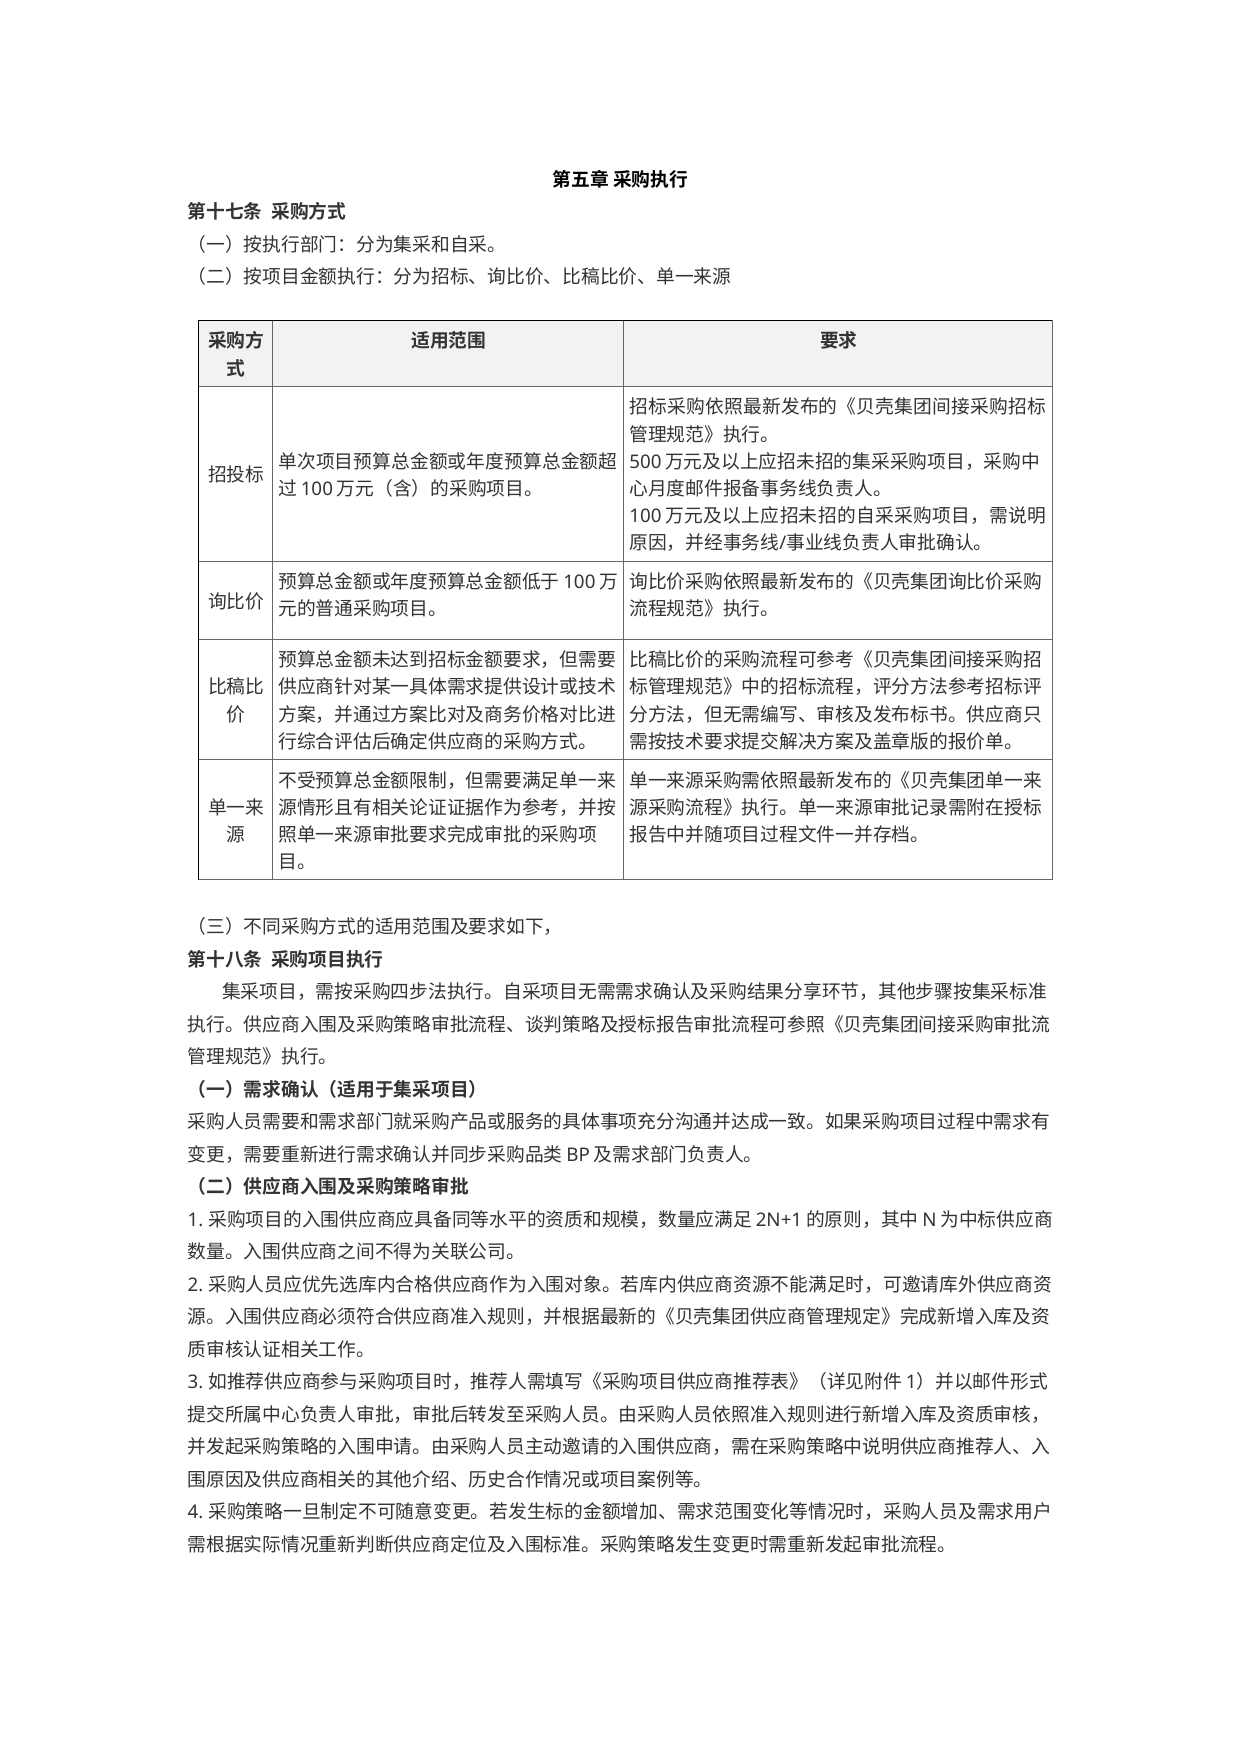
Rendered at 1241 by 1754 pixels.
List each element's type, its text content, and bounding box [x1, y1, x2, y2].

table_cell 比稿比价的采购流程可参考《贝壳集团间接采购招标管理规范》中的招标流程，评分方法参考招标评分方法，但无需编写、审核及发布标书。供应商只需按技术要求提交解决方案及盖章版的报价单。 [624, 640, 1052, 759]
table_cell 比稿比价 [199, 640, 272, 759]
table_cell 招投标 [199, 387, 272, 561]
text 集采项目，需按采购四步法执行。自采项目无需需求确认及采购结果分享环节，其他步骤按集采标准执行。供应商入围及采购策略审批流程、谈判策略及授标报告审批流程可参照《贝壳集团间接采购审批流管理规范》执行。 [187, 974, 1053, 1072]
text 第十七条 采购方式 [187, 194, 1053, 227]
table_header 适用范围 [273, 321, 623, 386]
table_header 要求 [624, 321, 1052, 386]
table_cell 预算总金额未达到招标金额要求，但需要供应商针对某一具体需求提供设计或技术方案，并通过方案比对及商务价格对比进行综合评估后确定供应商的采购方式。 [273, 640, 623, 759]
text （三）不同采购方式的适用范围及要求如下， [187, 292, 1053, 942]
table_cell 不受预算总金额限制，但需要满足单一来源情形且有相关论证证据作为参考，并按照单一来源审批要求完成审批的采购项目。 [273, 760, 623, 879]
text （一）需求确认（适用于集采项目） [187, 1072, 1053, 1104]
table_header 采购方式 [199, 321, 272, 386]
text 采购人员需要和需求部门就采购产品或服务的具体事项充分沟通并达成一致。如果采购项目过程中需求有变更，需要重新进行需求确认并同步采购品类BP及需求部门负责人。 [187, 1104, 1053, 1169]
text 第十八条 采购项目执行 [187, 942, 1053, 974]
table_cell 招标采购依照最新发布的《贝壳集团间接采购招标管理规范》执行。 500万元及以上应招未招的集采采购项目，采购中心月度邮件报备事务线负责人。 100万元及以上应招未招的自采采购项目，需说明原因，并经事务线/事业线负责人审批确认。 [624, 387, 1052, 561]
table_cell 单一来源采购需依照最新发布的《贝壳集团单一来源采购流程》执行。单一来源审批记录需附在授标报告中并随项目过程文件一并存档。 [624, 760, 1052, 879]
table_cell 预算总金额或年度预算总金额低于100万元的普通采购项目。 [273, 562, 623, 639]
table_cell 单次项目预算总金额或年度预算总金额超过100万元（含）的采购项目。 [273, 387, 623, 561]
text 2. 采购人员应优先选库内合格供应商作为入围对象。若库内供应商资源不能满足时，可邀请库外供应商资源。入围供应商必须符合供应商准入规则，并根据最新的《贝壳集团供应商管理规定》完成新增入库及资质审核认证相关工作。 [187, 1267, 1053, 1364]
text 3. 如推荐供应商参与采购项目时，推荐人需填写《采购项目供应商推荐表》（详见附件1）并以邮件形式提交所属中心负责人审批，审批后转发至采购人员。由采购人员依照准入规则进行新增入库及资质审核，并发起采购策略的入围申请。由采购人员主动邀请的入围供应商，需在采购策略中说明供应商推荐人、入围原因及供应商相关的其他介绍、历史合作情况或项目案例等。 [187, 1364, 1053, 1494]
subtitle 第五章 采购执行 [187, 162, 1053, 194]
text 1. 采购项目的入围供应商应具备同等水平的资质和规模，数量应满足2N+1的原则，其中N为中标供应商数量。入围供应商之间不得为关联公司。 [187, 1202, 1053, 1267]
table_cell 询比价采购依照最新发布的《贝壳集团询比价采购流程规范》执行。 [624, 562, 1052, 639]
table_cell 单一来源 [199, 760, 272, 879]
text 4. 采购策略一旦制定不可随意变更。若发生标的金额增加、需求范围变化等情况时，采购人员及需求用户需根据实际情况重新判断供应商定位及入围标准。采购策略发生变更时需重新发起审批流程。 [187, 1494, 1053, 1559]
text （一）按执行部门：分为集采和自采。 [187, 227, 1053, 259]
text （二）按项目金额执行：分为招标、询比价、比稿比价、单一来源 [187, 259, 1053, 292]
table_cell 询比价 [199, 562, 272, 639]
text （二）供应商入围及采购策略审批 [187, 1169, 1053, 1202]
